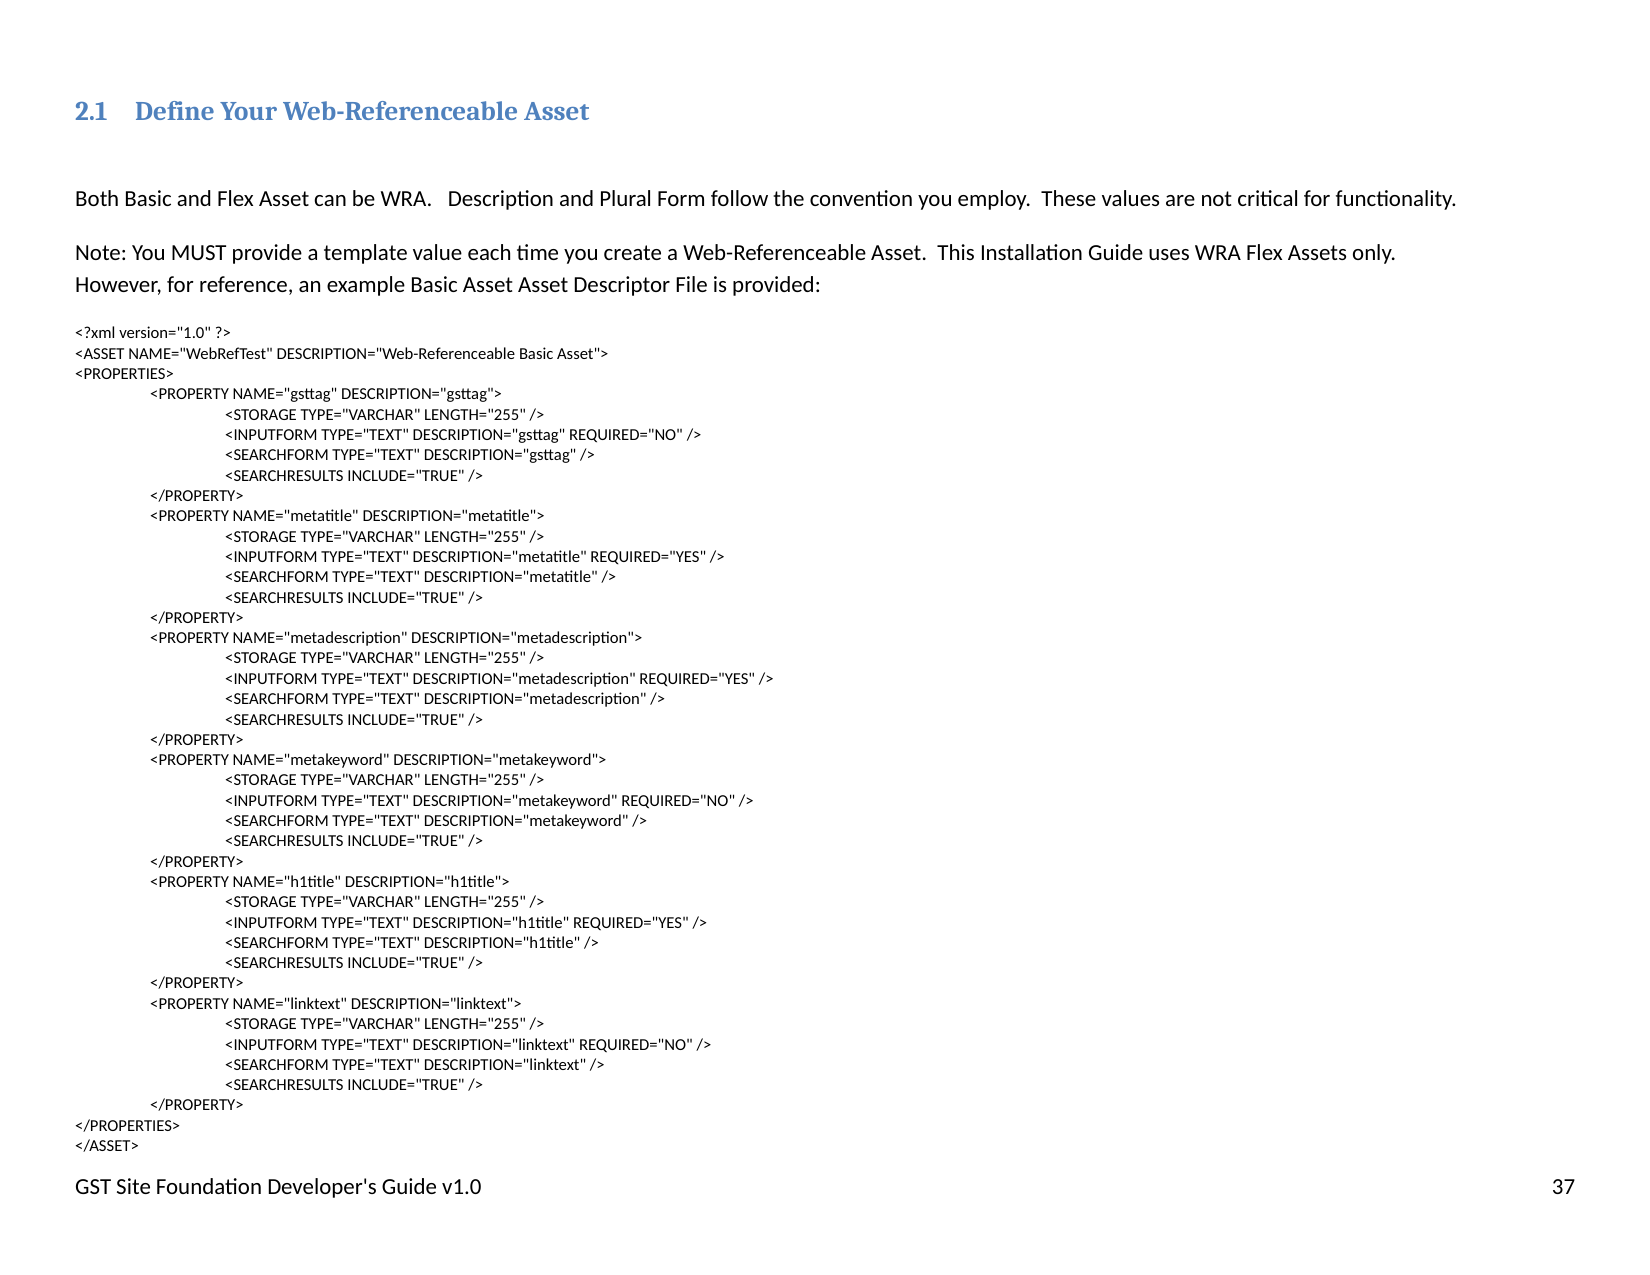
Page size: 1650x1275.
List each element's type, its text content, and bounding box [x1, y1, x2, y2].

text </PROPERTY> [75, 1095, 1575, 1115]
text <STORAGE TYPE="VARCHAR" LENGTH="255" /> [75, 892, 1575, 912]
text Note: You MUST provide a template value each time you create a Web-Referenceable Asset. This Installation Guide uses WRA Flex Assets only. [75, 238, 1575, 266]
text <PROPERTY NAME="h1title" DESCRIPTION="h1title"> [75, 871, 1575, 892]
text <SEARCHRESULTS INCLUDE="TRUE" /> [75, 952, 1575, 973]
text </PROPERTY> [75, 851, 1575, 871]
text <SEARCHFORM TYPE="TEXT" DESCRIPTION="metakeyword" /> [75, 810, 1575, 831]
text <INPUTFORM TYPE="TEXT" DESCRIPTION="metatitle" REQUIRED="YES" /> [75, 546, 1575, 567]
text <STORAGE TYPE="VARCHAR" LENGTH="255" /> [75, 526, 1575, 546]
text <STORAGE TYPE="VARCHAR" LENGTH="255" /> [75, 404, 1575, 424]
text <INPUTFORM TYPE="TEXT" DESCRIPTION="h1title" REQUIRED="YES" /> [75, 912, 1575, 932]
text <STORAGE TYPE="VARCHAR" LENGTH="255" /> [75, 1013, 1575, 1034]
text <PROPERTY NAME="metakeyword" DESCRIPTION="metakeyword"> [75, 749, 1575, 770]
text <INPUTFORM TYPE="TEXT" DESCRIPTION="gsttag" REQUIRED="NO" /> [75, 424, 1575, 445]
text <SEARCHRESULTS INCLUDE="TRUE" /> [75, 587, 1575, 607]
text Both Basic and Flex Asset can be WRA. Description and Plural Form follow the convention you employ. These values are not critical for functionality. [75, 184, 1575, 213]
text </PROPERTY> [75, 607, 1575, 627]
subtitle Define Your Web-Referenceable Asset [75, 96, 1575, 127]
text </PROPERTY> [75, 729, 1575, 749]
text <SEARCHFORM TYPE="TEXT" DESCRIPTION="linktext" /> [75, 1054, 1575, 1074]
text <PROPERTY NAME="metatitle" DESCRIPTION="metatitle"> [75, 506, 1575, 526]
text <PROPERTY NAME="linktext" DESCRIPTION="linktext"> [75, 993, 1575, 1013]
text <STORAGE TYPE="VARCHAR" LENGTH="255" /> [75, 648, 1575, 668]
text <?xml version="1.0" ?> [75, 323, 1575, 343]
text </PROPERTY> [75, 485, 1575, 506]
text <SEARCHFORM TYPE="TEXT" DESCRIPTION="metatitle" /> [75, 567, 1575, 587]
text <PROPERTY NAME="metadescription" DESCRIPTION="metadescription"> [75, 627, 1575, 648]
text <PROPERTIES> [75, 363, 1575, 384]
text <INPUTFORM TYPE="TEXT" DESCRIPTION="metakeyword" REQUIRED="NO" /> [75, 790, 1575, 810]
text </ASSET> [75, 1135, 1575, 1156]
text However, for reference, an example Basic Asset Asset Descriptor File is provided: [75, 270, 1575, 298]
text <INPUTFORM TYPE="TEXT" DESCRIPTION="metadescription" REQUIRED="YES" /> [75, 668, 1575, 688]
text <SEARCHRESULTS INCLUDE="TRUE" /> [75, 831, 1575, 851]
text <SEARCHFORM TYPE="TEXT" DESCRIPTION="metadescription" /> [75, 688, 1575, 709]
text <INPUTFORM TYPE="TEXT" DESCRIPTION="linktext" REQUIRED="NO" /> [75, 1034, 1575, 1054]
text <PROPERTY NAME="gsttag" DESCRIPTION="gsttag"> [75, 384, 1575, 404]
text <SEARCHRESULTS INCLUDE="TRUE" /> [75, 1074, 1575, 1095]
text <SEARCHFORM TYPE="TEXT" DESCRIPTION="gsttag" /> [75, 445, 1575, 465]
text <STORAGE TYPE="VARCHAR" LENGTH="255" /> [75, 770, 1575, 790]
text <SEARCHRESULTS INCLUDE="TRUE" /> [75, 465, 1575, 485]
text </PROPERTY> [75, 973, 1575, 993]
text <ASSET NAME="WebRefTest" DESCRIPTION="Web-Referenceable Basic Asset"> [75, 343, 1575, 363]
text </PROPERTIES> [75, 1115, 1575, 1135]
text <SEARCHRESULTS INCLUDE="TRUE" /> [75, 709, 1575, 729]
text <SEARCHFORM TYPE="TEXT" DESCRIPTION="h1title" /> [75, 932, 1575, 952]
